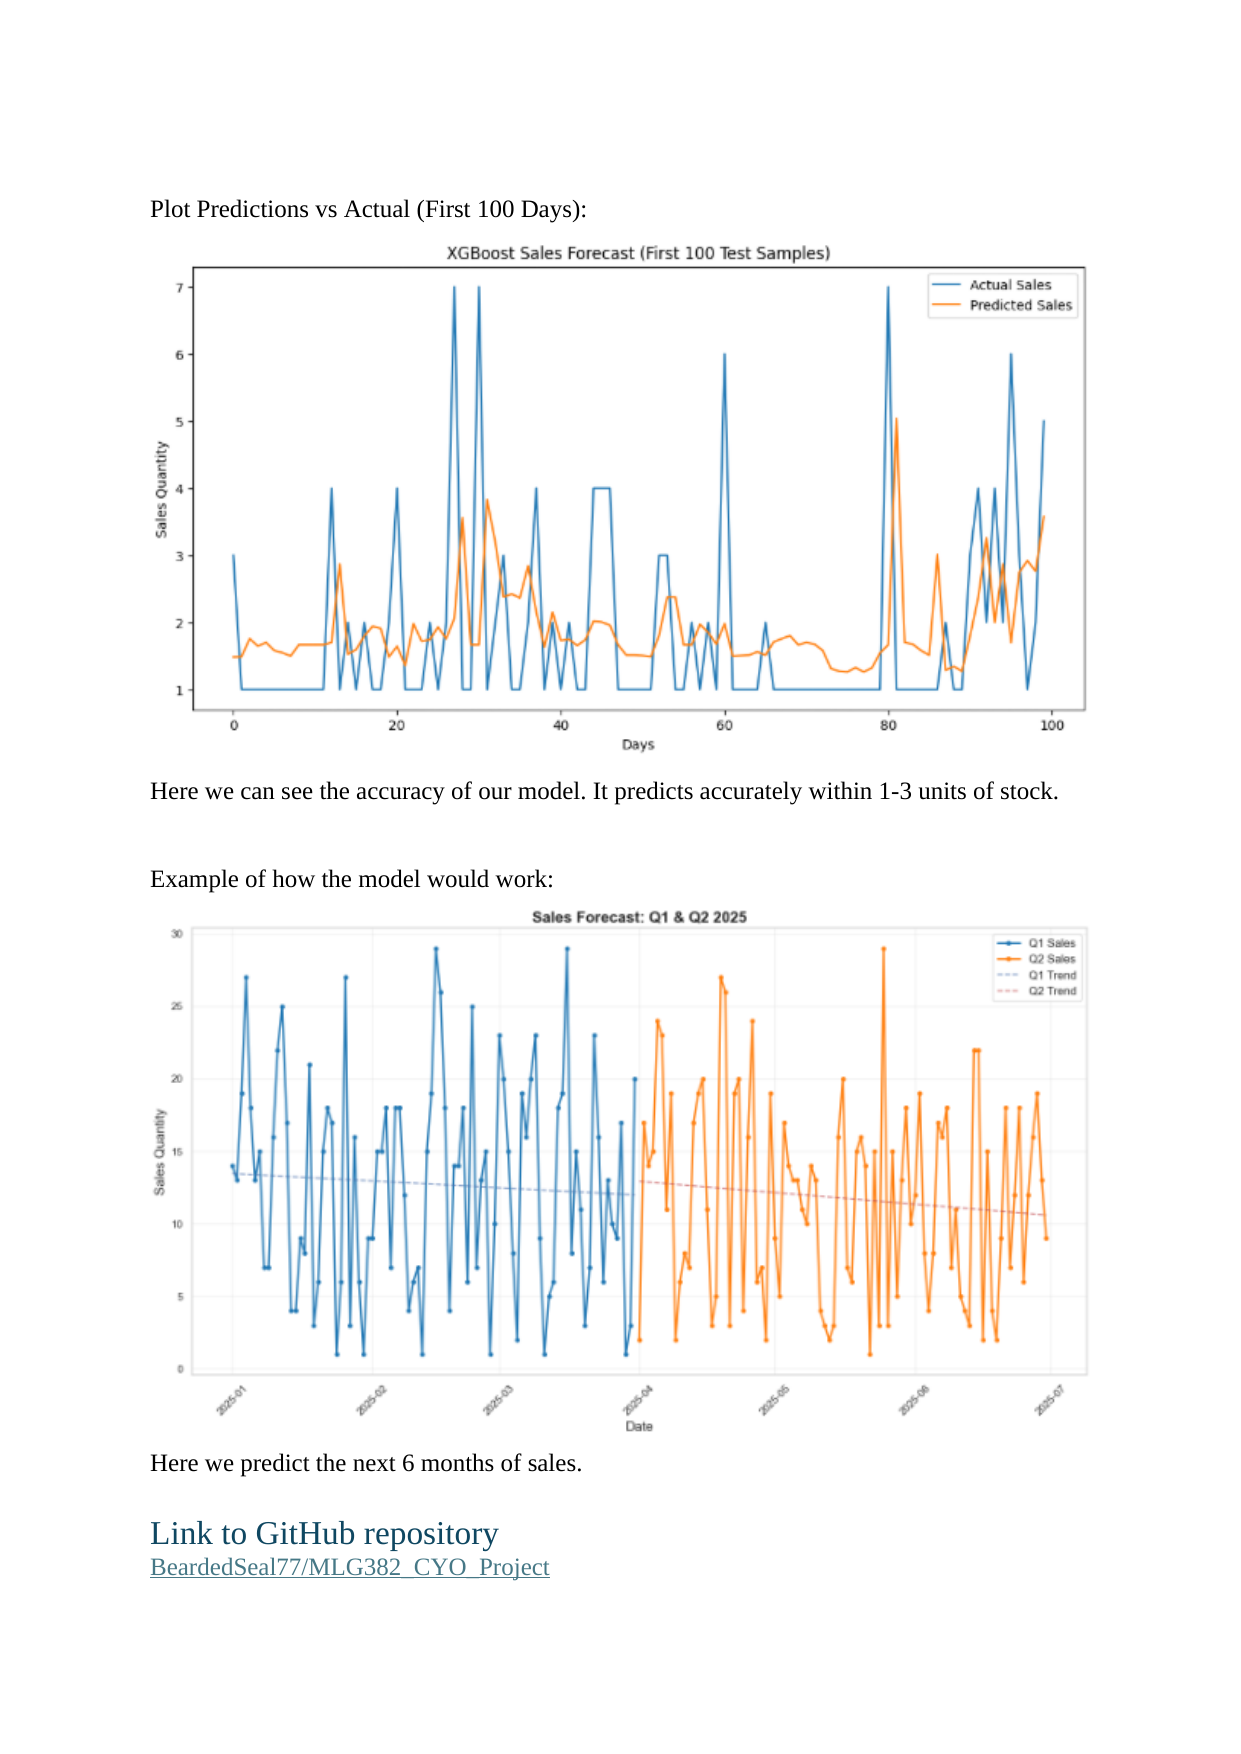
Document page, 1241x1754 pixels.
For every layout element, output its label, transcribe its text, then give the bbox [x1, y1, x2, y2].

text Here we can see the accuracy of our model. It predicts accurately within 1-3 units of stock. [150, 776, 1090, 805]
text Plot Predictions vs Actual (First 100 Days): [150, 194, 1090, 223]
text Example of how the model would work: [150, 864, 1090, 893]
subtitle Link to GitHub repository [150, 1513, 1090, 1552]
picture [150, 908, 1091, 1433]
picture [150, 238, 1091, 761]
text Here we predict the next 6 months of sales. [150, 1448, 1090, 1477]
text BeardedSeal77/MLG382_CYO_Project [150, 1552, 1090, 1580]
